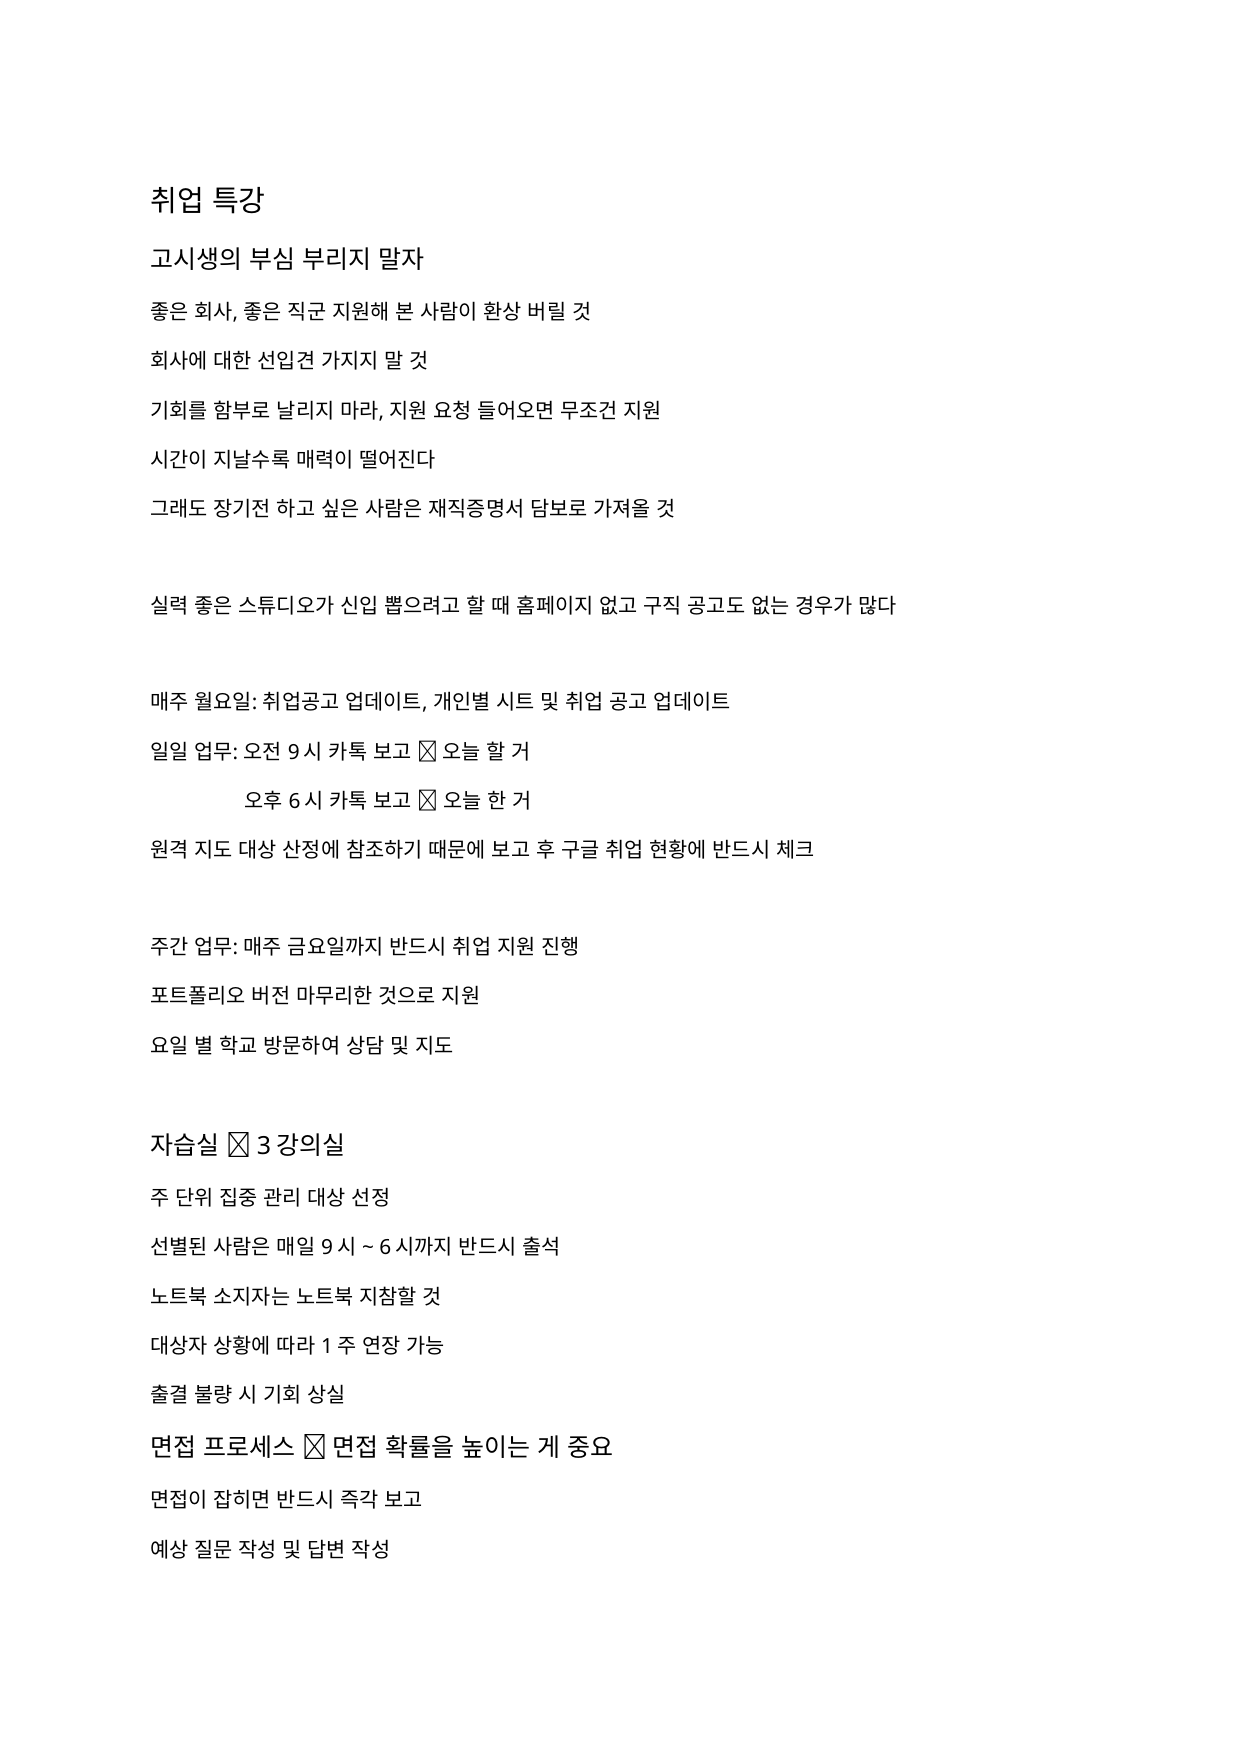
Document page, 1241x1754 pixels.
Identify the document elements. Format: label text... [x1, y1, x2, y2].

text 취업 특강 [150, 177, 1090, 219]
text 선별된 사람은 매일 9시 ~ 6시까지 반드시 출석 [150, 1231, 1090, 1261]
text 요일 별 학교 방문하여 상담 및 지도 [150, 1029, 1090, 1059]
text 실력 좋은 스튜디오가 신입 뽑으려고 할 때 홈페이지 없고 구직 공고도 없는 경우가 많다 [150, 589, 1090, 619]
text 면접 프로세스 면접 확률을 높이는 게 중요 [150, 1428, 1090, 1464]
text 주 단위 집중 관리 대상 선정 [150, 1181, 1090, 1211]
text 좋은 회사, 좋은 직군 지원해 본 사람이 환상 버릴 것 [150, 295, 1090, 326]
text 고시생의 부심 부리지 말자 [150, 239, 1090, 276]
text 회사에 대한 선입견 가지지 말 것 [150, 344, 1090, 375]
text 오후 6시 카톡 보고 오늘 한 거 [150, 784, 1090, 815]
text 시간이 지날수록 매력이 떨어진다 [150, 443, 1090, 473]
text 포트폴리오 버전 마무리한 것으로 지원 [150, 980, 1090, 1010]
text 일일 업무: 오전 9시 카톡 보고 오늘 할 거 [150, 735, 1090, 765]
text 자습실 3강의실 [150, 1126, 1090, 1162]
text 주간 업무: 매주 금요일까지 반드시 취업 지원 진행 [150, 930, 1090, 961]
text 기회를 함부로 날리지 마라, 지원 요청 들어오면 무조건 지원 [150, 394, 1090, 424]
text 노트북 소지자는 노트북 지참할 것 [150, 1280, 1090, 1310]
text 출결 불량 시 기회 상실 [150, 1378, 1090, 1409]
text 원격 지도 대상 산정에 참조하기 때문에 보고 후 구글 취업 현황에 반드시 체크 [150, 834, 1090, 864]
text 면접이 잡히면 반드시 즉각 보고 [150, 1483, 1090, 1514]
text 매주 월요일: 취업공고 업데이트, 개인별 시트 및 취업 공고 업데이트 [150, 686, 1090, 716]
text 대상자 상황에 따라 1주 연장 가능 [150, 1329, 1090, 1359]
text 예상 질문 작성 및 답변 작성 [150, 1533, 1090, 1563]
text 그래도 장기전 하고 싶은 사람은 재직증명서 담보로 가져올 것 [150, 492, 1090, 523]
